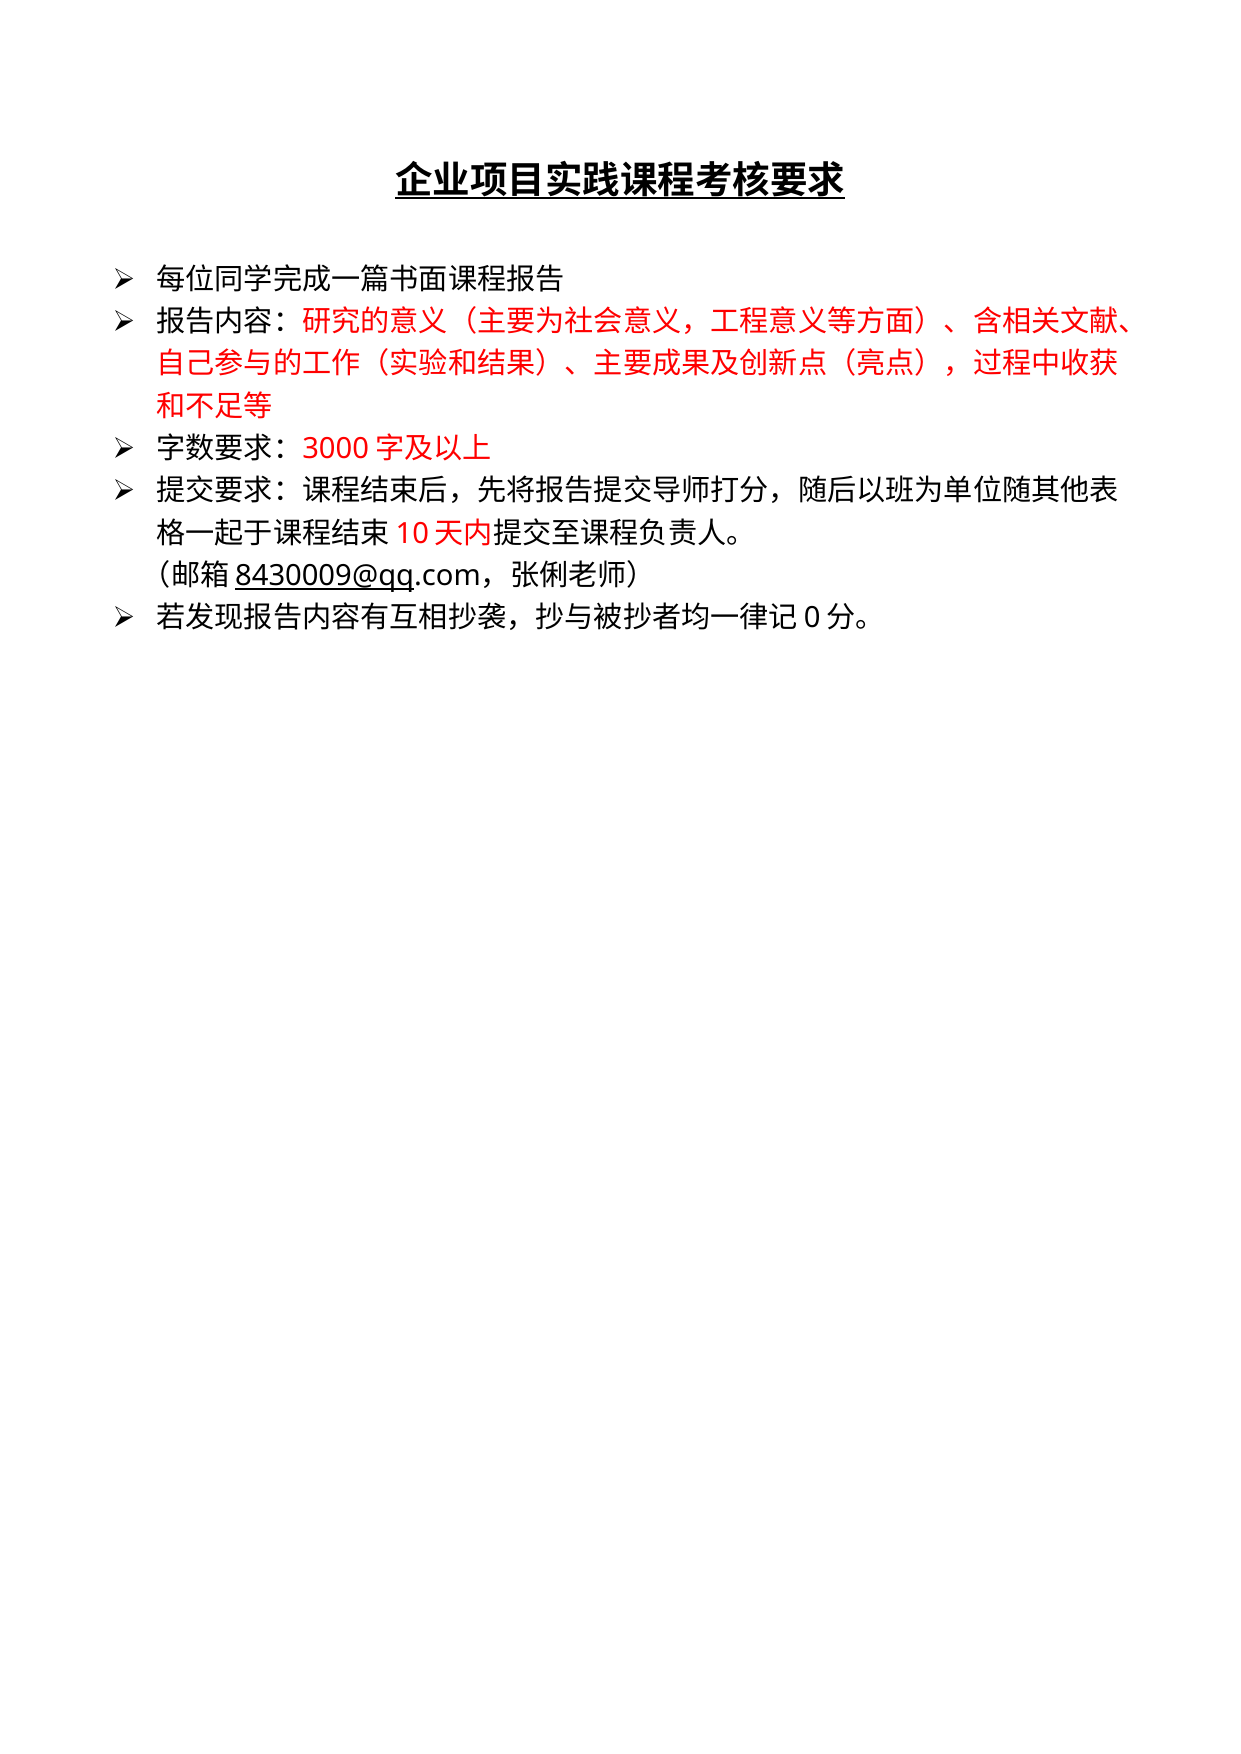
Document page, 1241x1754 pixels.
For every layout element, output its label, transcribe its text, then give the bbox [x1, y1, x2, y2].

text 企业项目实践课程考核要求 [112, 150, 1128, 204]
text （邮箱8430009@qq.com，张俐老师） [112, 552, 1128, 594]
list 报告内容：研究的意义（主要为社会意义，工程意义等方面）、含相关文献、自己参与的工作（实验和结果）、主要成果及创新点（亮点），过程中收获和不足等 [112, 298, 1128, 424]
list 提交要求：课程结束后，先将报告提交导师打分，随后以班为单位随其他表格一起于课程结束10天内提交至课程负责人。 [112, 467, 1128, 552]
list 每位同学完成一篇书面课程报告 [112, 255, 1128, 298]
list 若发现报告内容有互相抄袭，抄与被抄者均一律记0分。 [112, 594, 1128, 636]
list 字数要求：3000字及以上 [112, 424, 1128, 467]
